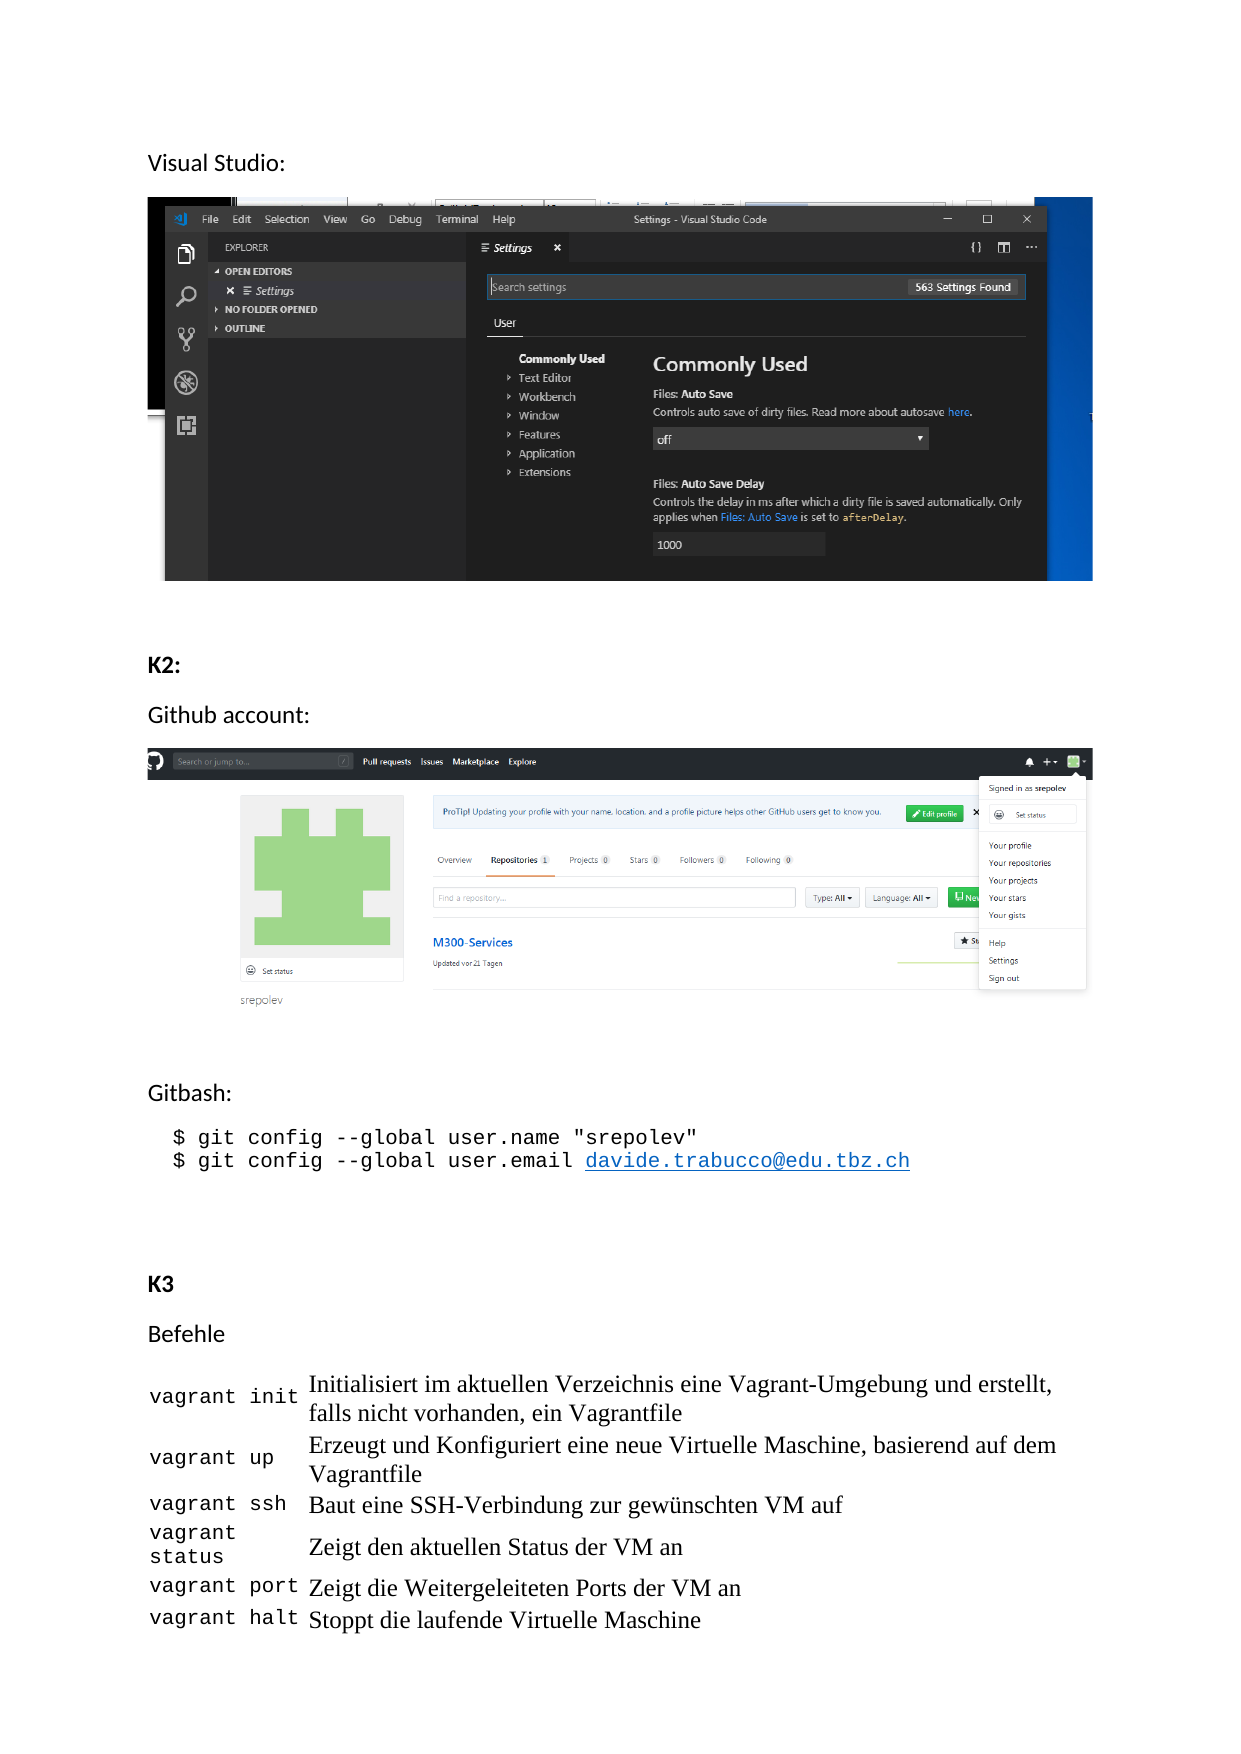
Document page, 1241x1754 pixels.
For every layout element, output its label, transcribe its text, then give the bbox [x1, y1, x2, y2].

picture [147, 197, 1093, 581]
table_cell Baut eine SSH-Verbindung zur gewünschten VM auf [307, 1489, 1093, 1521]
table_cell vagrant up [148, 1428, 307, 1489]
text K3 [148, 1268, 1093, 1299]
text $ git config --global user.name "srepolev" [148, 1127, 1093, 1150]
table_header Initialisiert im aktuellen Verzeichnis eine Vagrant-Umgebung und erstellt, falls nicht vorhanden, ein Vagrantfile [307, 1368, 1093, 1428]
text Github account: [148, 699, 1093, 729]
table_cell Zeigt den aktuellen Status der VM an [307, 1521, 1093, 1571]
text K2: [148, 649, 1093, 680]
table_cell Erzeugt und Konfiguriert eine neue Virtuelle Maschine, basierend auf dem Vagrantfile [307, 1428, 1093, 1489]
table_cell Stoppt die laufende Virtuelle Maschine [307, 1603, 1093, 1635]
table_cell vagrant ssh [148, 1489, 307, 1521]
table_header vagrant init [148, 1368, 307, 1428]
text Gitbash: [148, 1077, 1093, 1108]
table_cell vagrant halt [148, 1603, 307, 1635]
table_cell Zeigt die Weitergeleiteten Ports der VM an [307, 1571, 1093, 1603]
text Befehle [148, 1318, 1093, 1349]
text $ git config --global user.email davide.trabucco@edu.tbz.ch [148, 1150, 1093, 1174]
table_cell vagrant status [148, 1521, 307, 1571]
table_cell vagrant port [148, 1571, 307, 1603]
picture [147, 748, 1093, 1009]
text Visual Studio: [148, 148, 1093, 178]
